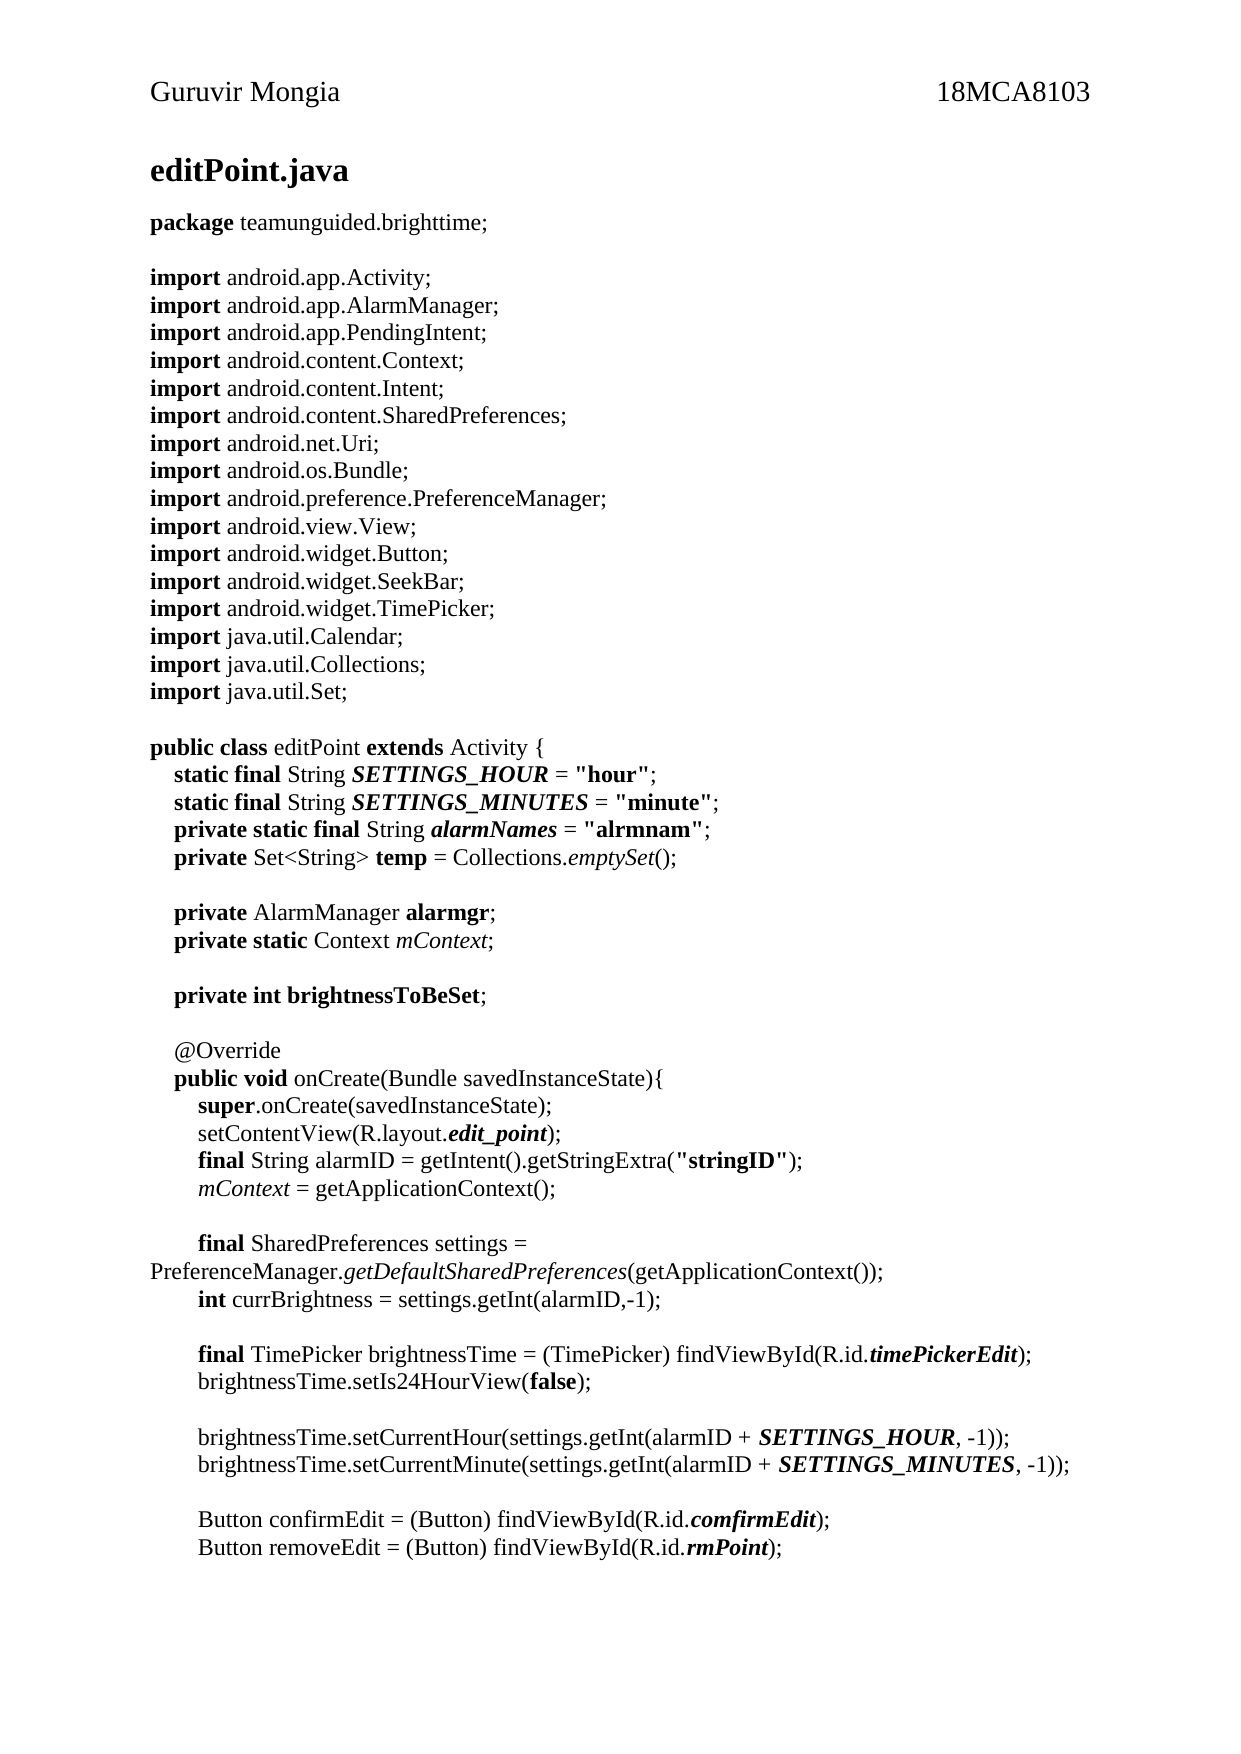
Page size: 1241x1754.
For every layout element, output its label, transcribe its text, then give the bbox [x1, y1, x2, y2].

text editPoint.java [150, 150, 1090, 188]
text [150, 208, 1090, 1588]
